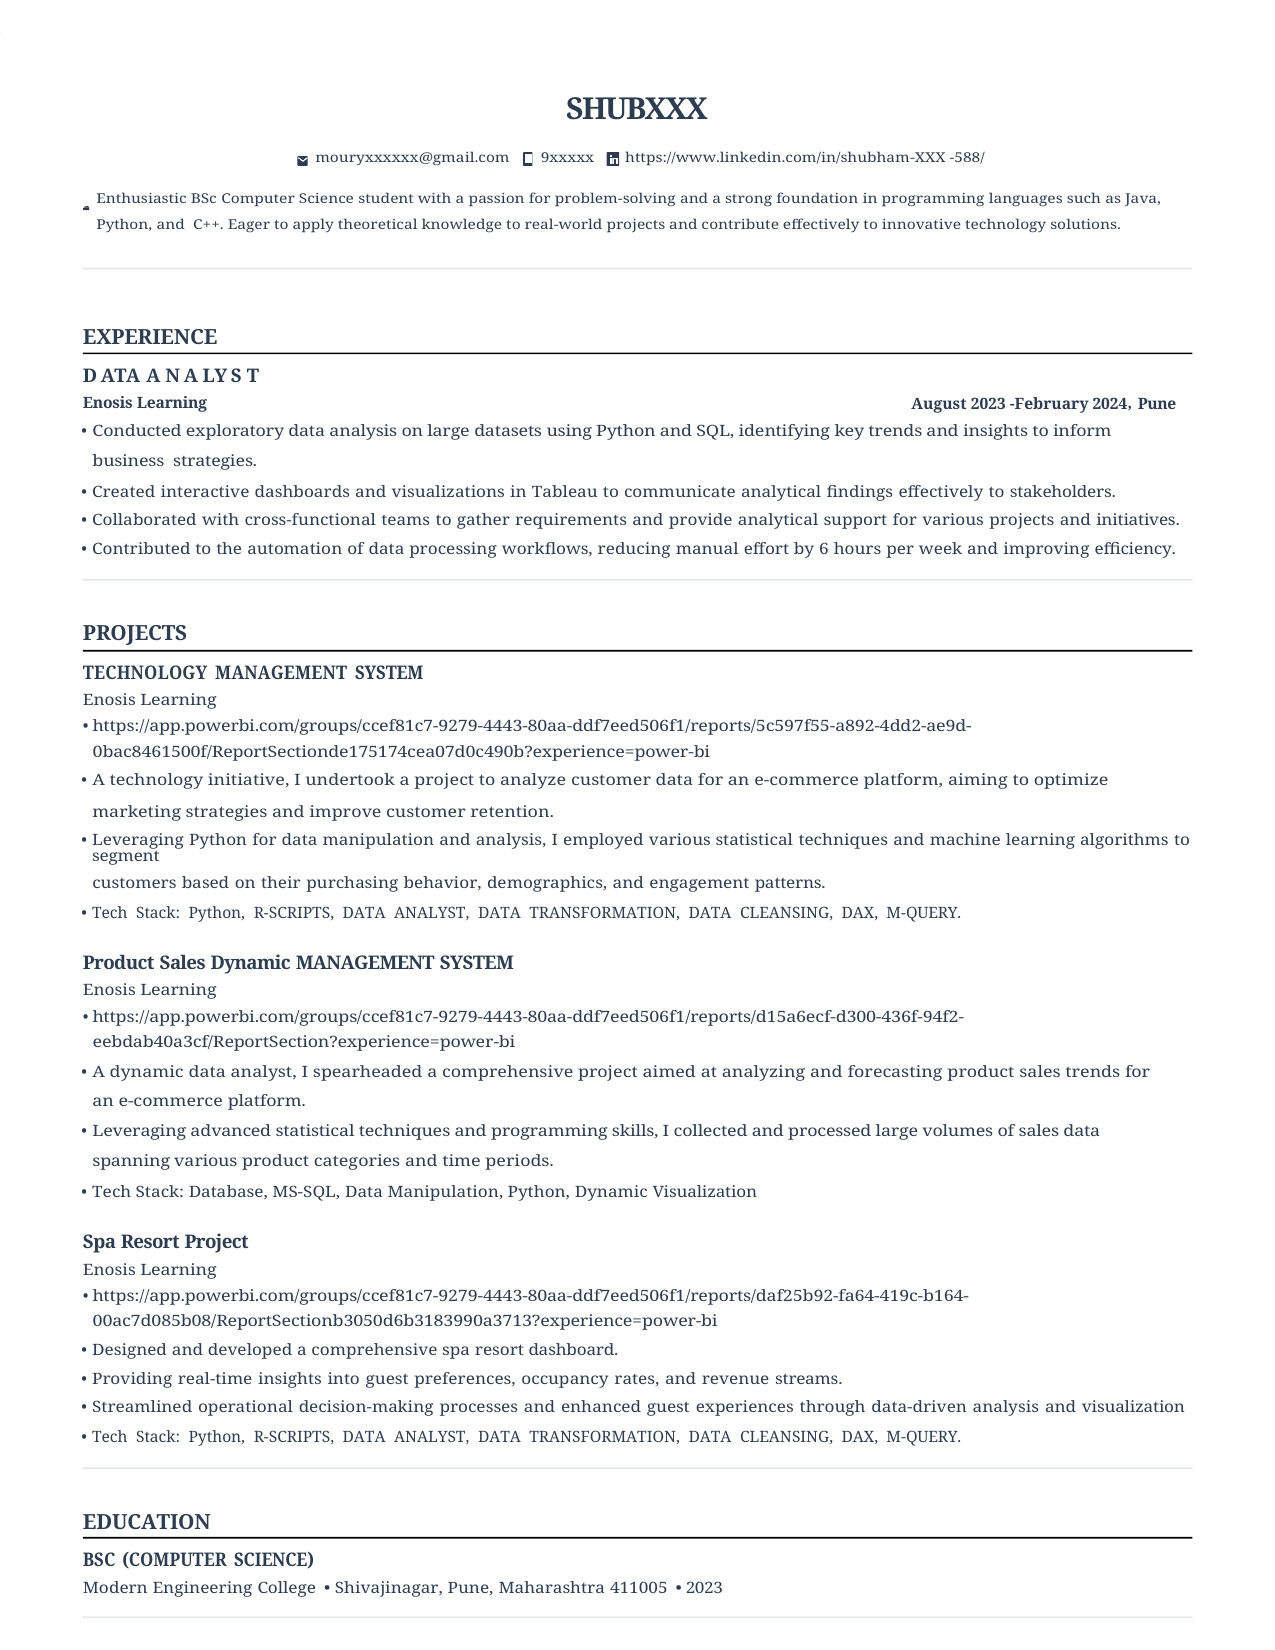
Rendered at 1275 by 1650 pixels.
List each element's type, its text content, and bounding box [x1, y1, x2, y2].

picture [523, 152, 533, 166]
list Conducted exploratory data analysis on large datasets using Python and SQL, identifying key trends and insights to inform business strategies. [81, 420, 1113, 471]
text Enthusiastic BSc Computer Science student with a passion for problem-solving and a strong foundation in programming languages such as Java, Python, and C++. Eager to apply theoretical knowledge to real-world projects and contribute effectively to innovative technology solutions. [96, 189, 1199, 234]
text Enosis Learning August 2023 -February 2024, Pune [83, 391, 1204, 414]
picture [606, 152, 620, 166]
subtitle TECHNOLOGY MANAGEMENT SYSTEM [83, 659, 1204, 685]
list Created interactive dashboards and visualizations in Tableau to communicate analytical findings effectively to stakeholders. [81, 481, 1204, 502]
list Streamlined operational decision-making processes and enhanced guest experiences through data-driven analysis and visualization [81, 1396, 1204, 1417]
list Tech Stack: Python, R-SCRIPTS, DATA ANALYST, DATA TRANSFORMATION, DATA CLEANSING, DAX, M-QUERY. [81, 902, 1204, 923]
picture [297, 156, 308, 166]
list https://app.powerbi.com/groups/ccef81c7-9279-4443-80aa-ddf7eed506f1/reports/daf25b92-fa64-419c-b164- 00ac7d085b08/ReportSectionb3050d6b3183990a3713?experience=power-bi [83, 1284, 981, 1331]
subtitle BSC (COMPUTER SCIENCE) [83, 1546, 1204, 1572]
text Modern Engineering College • Shivajinagar, Pune, Maharashtra 411005 • 2023 [83, 1577, 1204, 1598]
list Contributed to the automation of data processing workflows, reducing manual effort by 6 hours per week and improving efficiency. [81, 538, 1204, 559]
text mouryxxxxxx@gmail.com 9xxxxx https://www.linkedin.com/in/shubham-XXX -588/ [78, 143, 1204, 174]
list https://app.powerbi.com/groups/ccef81c7-9279-4443-80aa-ddf7eed506f1/reports/5c597f55-a892-4dd2-ae9d- 0bac8461500f/ReportSectionde175174cea07d0c490b?experience=power-bi [83, 715, 987, 762]
list A technology initiative, I undertook a project to analyze customer data for an e-commerce platform, aiming to optimize marketing strategies and improve customer retention. [81, 768, 1185, 822]
text Enosis Learning [83, 688, 1204, 709]
subtitle Product Sales Dynamic MANAGEMENT SYSTEM [83, 949, 1204, 975]
list Leveraging Python for data manipulation and analysis, I employed various statistical techniques and machine learning algorithms to segment [81, 832, 1204, 864]
list Tech Stack: Database, MS-SQL, Data Manipulation, Python, Dynamic Visualization [81, 1181, 1204, 1202]
list Leveraging advanced statistical techniques and programming skills, I collected and processed large volumes of sales data spanning various product categories and time periods. [81, 1120, 1168, 1171]
text Enosis Learning [83, 1259, 1204, 1280]
list Providing real-time insights into guest preferences, occupancy rates, and revenue streams. [81, 1368, 1204, 1389]
list Tech Stack: Python, R-SCRIPTS, DATA ANALYST, DATA TRANSFORMATION, DATA CLEANSING, DAX, M-QUERY. [81, 1426, 1204, 1447]
subtitle EXPERIENCE [83, 322, 1204, 351]
list Collaborated with cross-functional teams to gather requirements and provide analytical support for various projects and initiatives. [81, 509, 1204, 530]
text customers based on their purchasing behavior, demographics, and engagement patterns. [92, 872, 1204, 893]
subtitle D ATA A N A LY S T [83, 362, 1204, 387]
list Designed and developed a comprehensive spa resort dashboard. [81, 1339, 1204, 1360]
subtitle Spa Resort Project [83, 1228, 1204, 1254]
list A dynamic data analyst, I spearheaded a comprehensive project aimed at analyzing and forecasting product sales trends for an e-commerce platform. [81, 1060, 1174, 1111]
title SHUBXXX [78, 87, 1197, 128]
subtitle PROJECTS [83, 618, 1204, 647]
list https://app.powerbi.com/groups/ccef81c7-9279-4443-80aa-ddf7eed506f1/reports/d15a6ecf-d300-436f-94f2- eebdab40a3cf/ReportSection?experience=power-bi [83, 1005, 979, 1052]
text Enosis Learning [83, 978, 1204, 1000]
subtitle EDUCATION [83, 1507, 1204, 1535]
